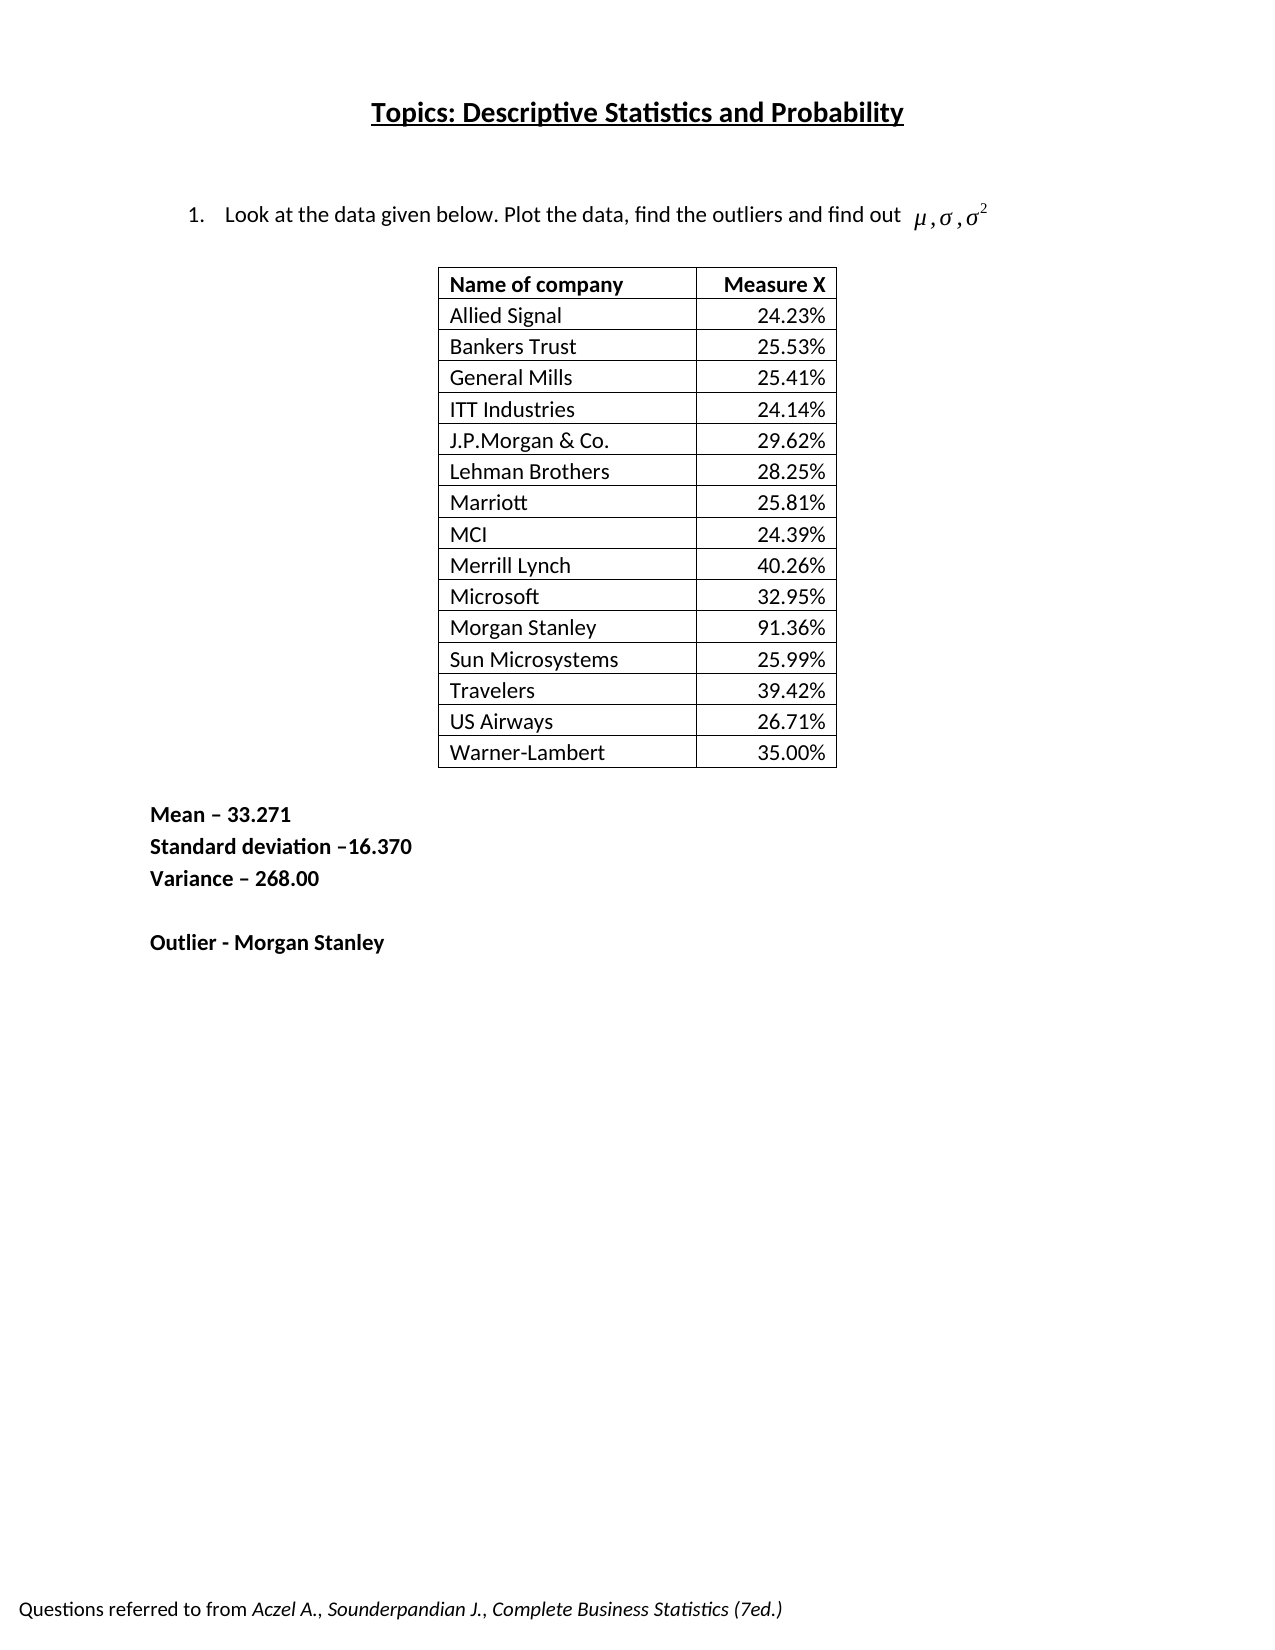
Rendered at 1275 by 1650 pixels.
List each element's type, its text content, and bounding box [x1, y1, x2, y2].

table_cell 32.95% [697, 580, 836, 610]
table_cell 29.62% [697, 424, 836, 454]
table_cell Bankers Trust [439, 330, 696, 360]
table_cell 24.14% [697, 393, 836, 423]
table_cell US Airways [439, 705, 696, 735]
table_cell 25.53% [697, 330, 836, 360]
table_header Name of company [439, 268, 696, 298]
table_cell MCI [439, 518, 696, 548]
table_cell 39.42% [697, 674, 836, 704]
table_cell 40.26% [697, 549, 836, 579]
text Topics: Descriptive Statistics and Probability [150, 94, 1125, 129]
table_cell Microsoft [439, 580, 696, 610]
table_cell 91.36% [697, 611, 836, 642]
table_cell Lehman Brothers [439, 455, 696, 485]
table_cell General Mills [439, 361, 696, 392]
table_cell Marriott [439, 486, 696, 517]
table_cell Allied Signal [439, 299, 696, 329]
table_cell Morgan Stanley [439, 611, 696, 642]
table_cell Travelers [439, 674, 696, 704]
table_cell 25.41% [697, 361, 836, 392]
table_cell 26.71% [697, 705, 836, 735]
list Look at the data given below. Plot the data, find the outliers and find out [187, 199, 1125, 230]
table_cell Warner-Lambert [439, 736, 696, 767]
table_cell 24.23% [697, 299, 836, 329]
table_cell Sun Microsystems [439, 643, 696, 673]
table_cell J.P.Morgan & Co. [439, 424, 696, 454]
table_cell 24.39% [697, 518, 836, 548]
table_cell 25.81% [697, 486, 836, 517]
text Variance – 268.00 [150, 864, 1125, 892]
text Standard deviation –16.370 [150, 832, 1125, 860]
table_cell 28.25% [697, 455, 836, 485]
text Mean – 33.271 [150, 800, 1125, 828]
table_cell 35.00% [697, 736, 836, 767]
table_header Measure X [697, 268, 836, 298]
text Outlier - Morgan Stanley [150, 928, 1125, 957]
table_cell ITT Industries [439, 393, 696, 423]
table_cell 25.99% [697, 643, 836, 673]
table_cell Merrill Lynch [439, 549, 696, 579]
